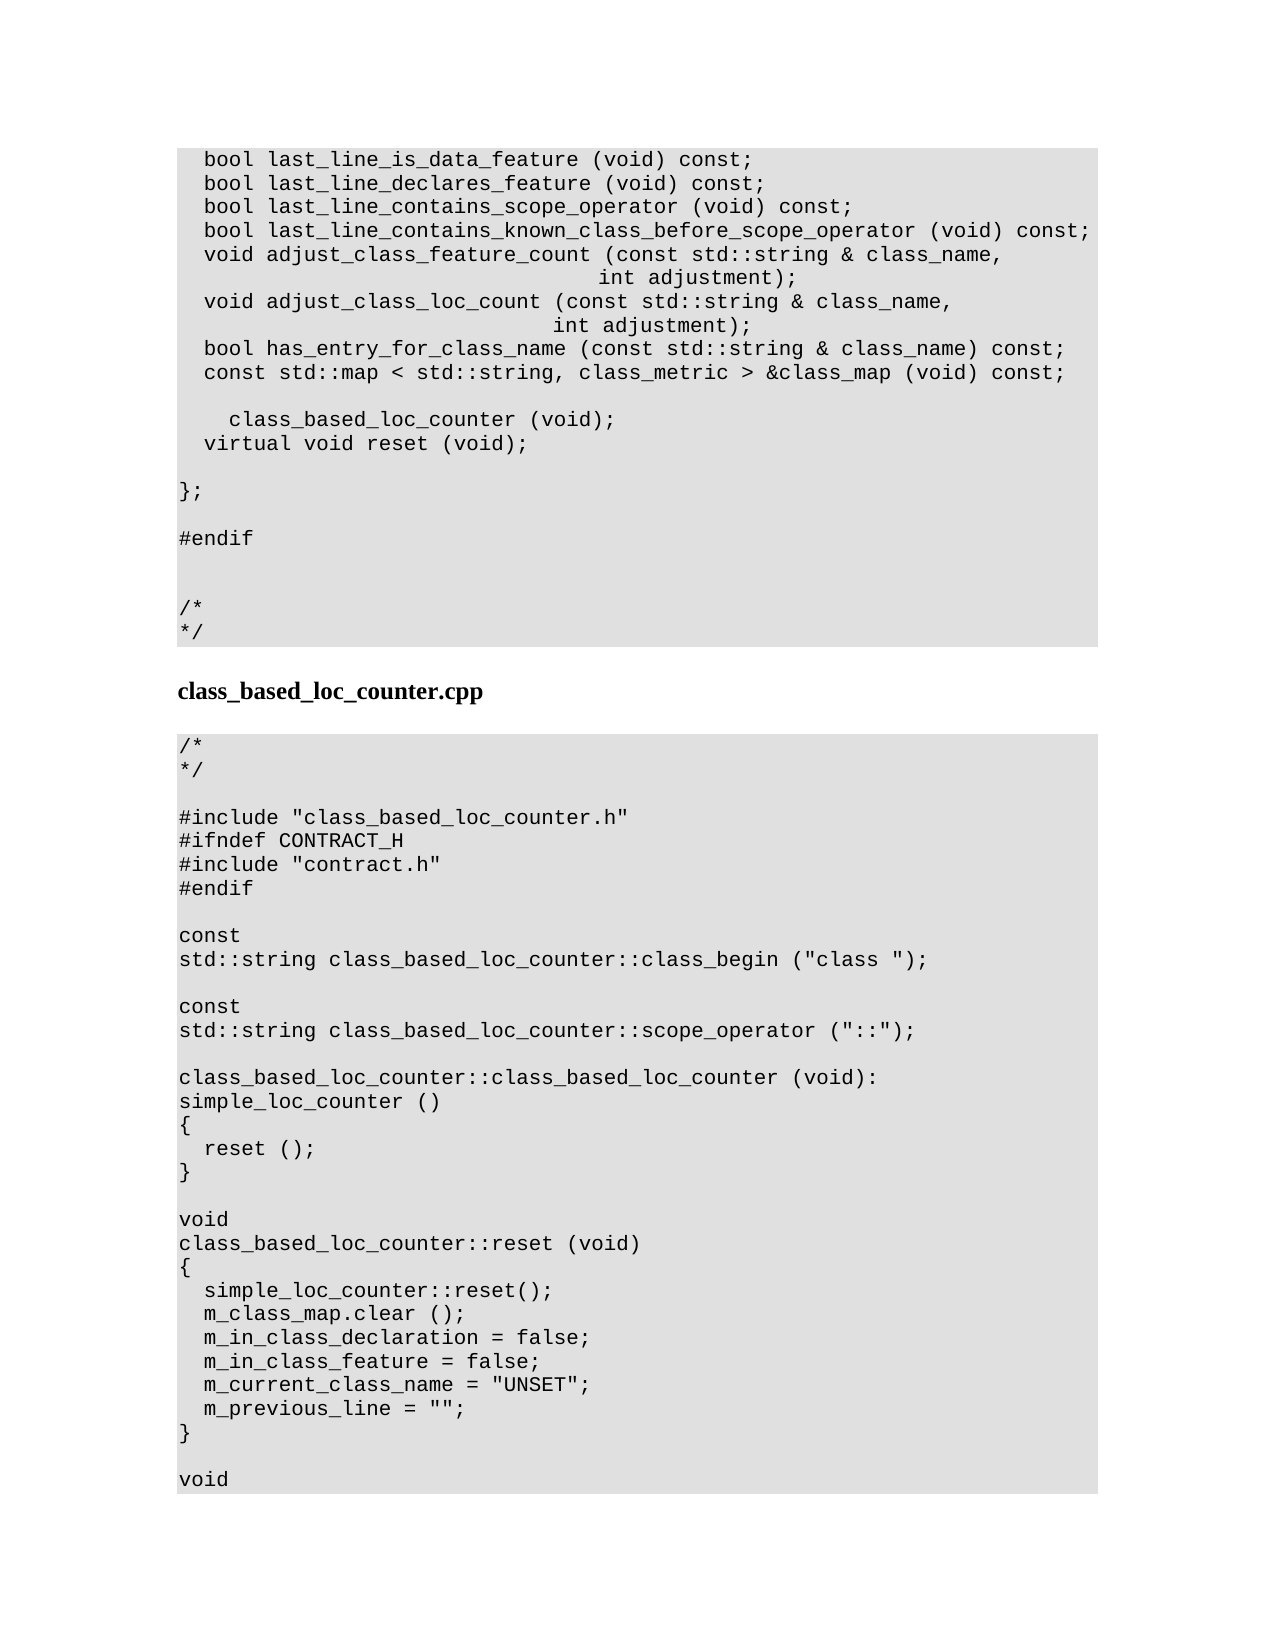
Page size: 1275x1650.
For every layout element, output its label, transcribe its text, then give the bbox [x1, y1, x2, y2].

text class_based_loc_counter.cpp [177, 676, 1098, 705]
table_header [177, 734, 1098, 1494]
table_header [177, 148, 1098, 647]
